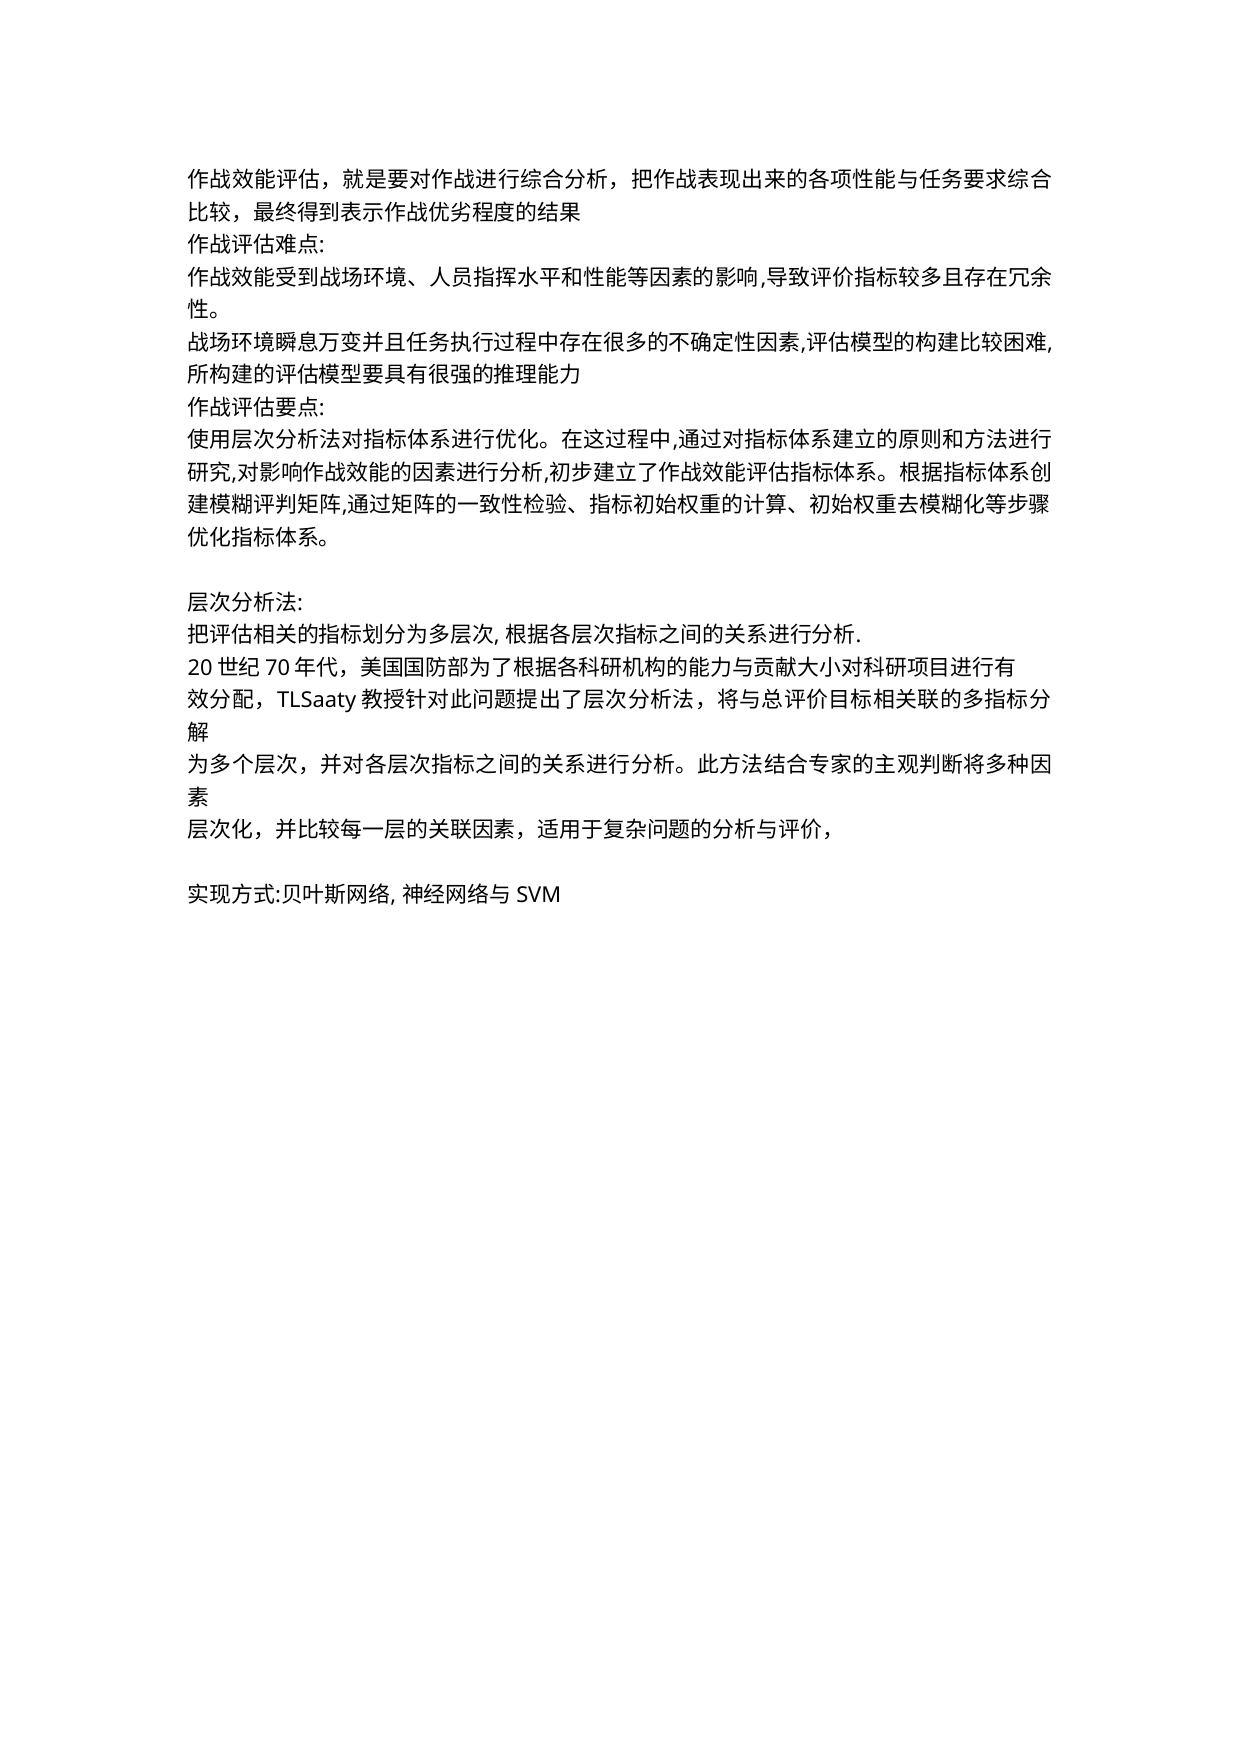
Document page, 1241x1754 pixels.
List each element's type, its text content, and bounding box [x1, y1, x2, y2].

text 战场环境瞬息万变并且任务执行过程中存在很多的不确定性因素,评估模型的构建比较困难,所构建的评估模型要具有很强的推理能力 [187, 324, 1053, 389]
text 把评估相关的指标划分为多层次, 根据各层次指标之间的关系进行分析. [187, 617, 1053, 649]
text 作战效能评估，就是要对作战进行综合分析，把作战表现出来的各项性能与任务要求综合比较，最终得到表示作战优劣程度的结果 [187, 162, 1053, 227]
text 作战效能受到战场环境、人员指挥水平和性能等因素的影响,导致评价指标较多且存在冗余性。 [187, 259, 1053, 324]
text 层次化，并比较每一层的关联因素，适用于复杂问题的分析与评价， [187, 812, 1053, 844]
text 层次分析法: [187, 584, 1053, 617]
text 作战评估难点: [187, 227, 1053, 259]
text 效分配，TLSaaty教授针对此问题提出了层次分析法，将与总评价目标相关联的多指标分解 [187, 682, 1053, 747]
text 为多个层次，并对各层次指标之间的关系进行分析。此方法结合专家的主观判断将多种因素 [187, 747, 1053, 812]
text 20世纪70年代，美国国防部为了根据各科研机构的能力与贡献大小对科研项目进行有 [187, 649, 1053, 682]
text 实现方式:贝叶斯网络, 神经网络与 SVM [187, 877, 1053, 909]
text 作战评估要点: [187, 389, 1053, 422]
text 使用层次分析法对指标体系进行优化。在这过程中,通过对指标体系建立的原则和方法进行研究,对影响作战效能的因素进行分析,初步建立了作战效能评估指标体系。根据指标体系创建模糊评判矩阵,通过矩阵的一致性检验、指标初始权重的计算、初始权重去模糊化等步骤优化指标体系。 [187, 422, 1053, 552]
